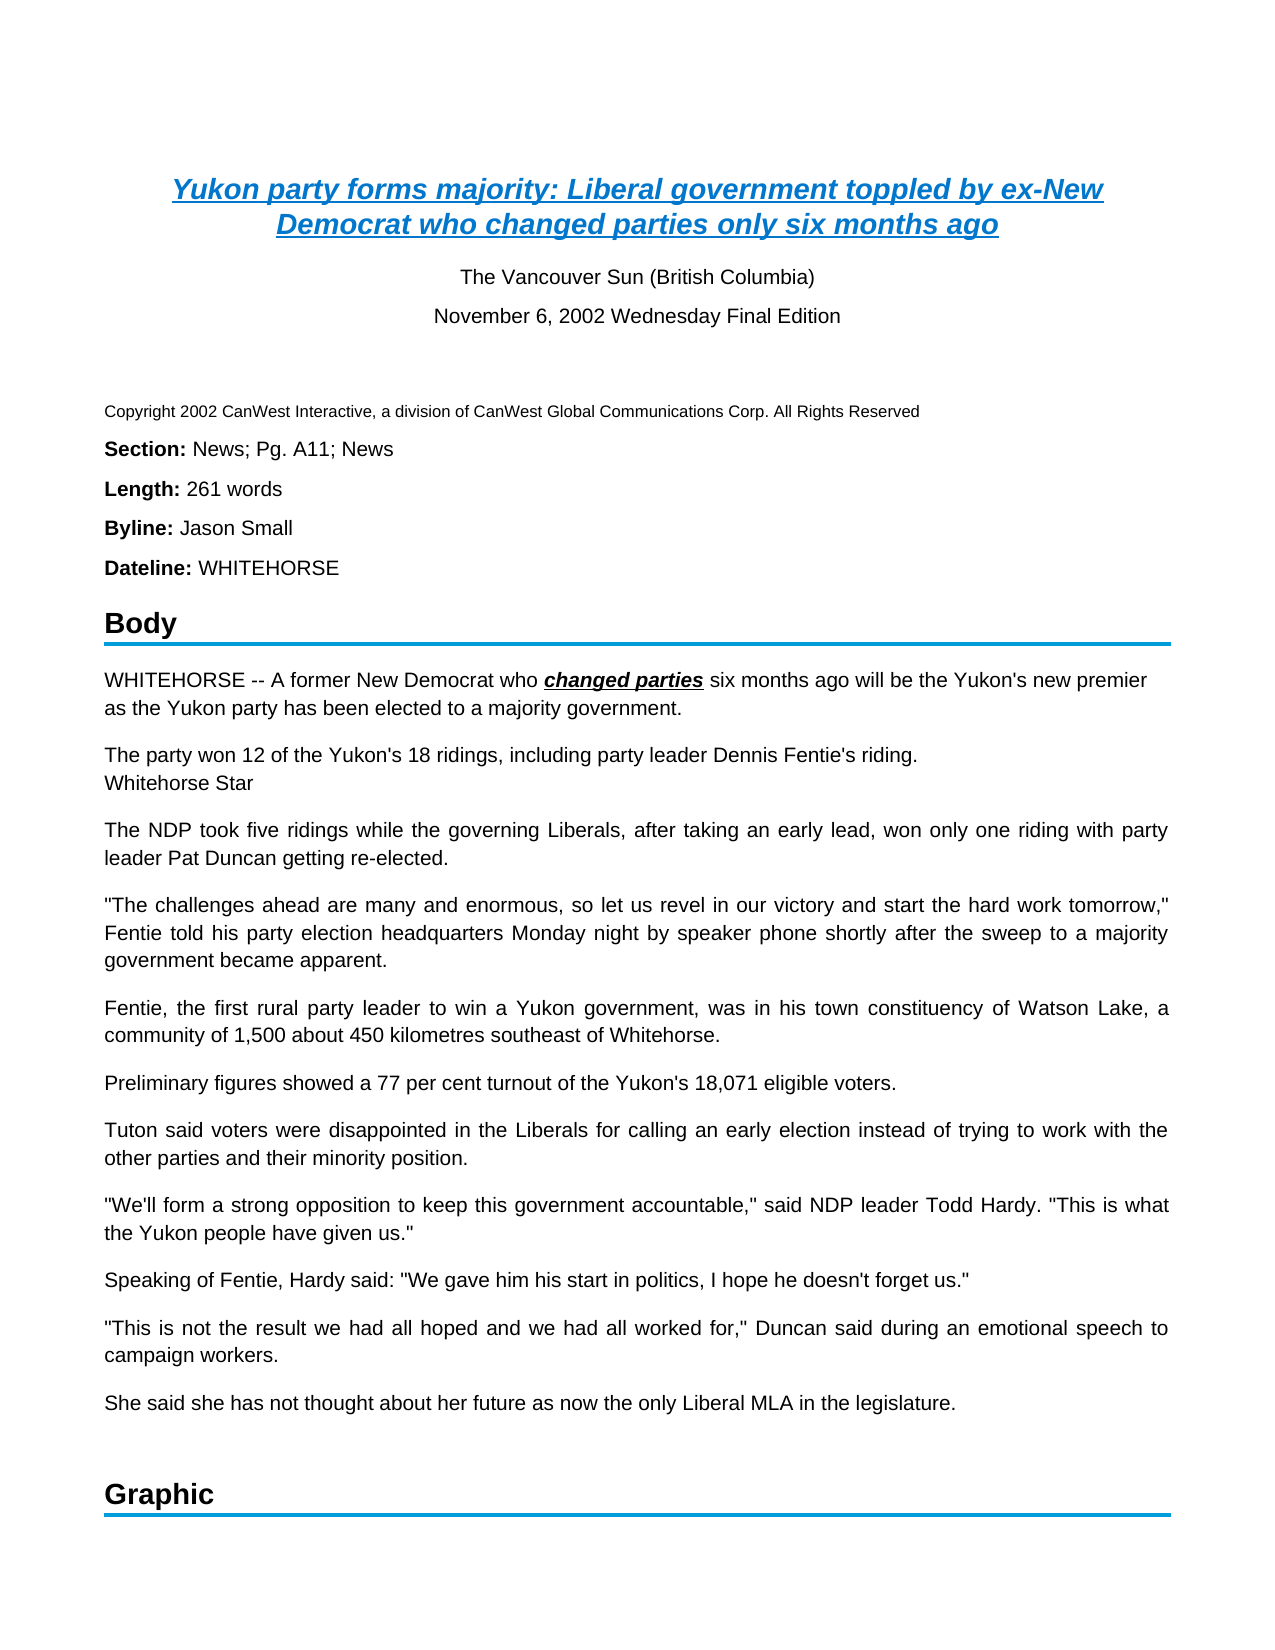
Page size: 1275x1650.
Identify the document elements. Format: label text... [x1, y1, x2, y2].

text Tuton said voters were disappointed in the Liberals for calling an early election instead of trying to work with the other parties and their minority position. [104, 1115, 1171, 1169]
text Section: News; Pg. A11; News [104, 434, 1171, 461]
text Length: 261 words [104, 473, 1171, 500]
text Whitehorse Star [104, 767, 1171, 794]
text Fentie, the first rural party leader to win a Yukon government, was in his town constituency of Watson Lake, a community of 1,500 about 450 kilometres southeast of Whitehorse. [104, 992, 1171, 1046]
text The party won 12 of the Yukon's 18 ridings, including party leader Dennis Fentie's riding. [104, 740, 1171, 767]
text Preliminary figures showed a 77 per cent turnout of the Yukon's 18,071 eligible voters. [104, 1067, 1171, 1094]
text Yukon party forms majority: Liberal government toppled by ex-New Democrat who changed parties only six months ago [104, 170, 1171, 241]
text "The challenges ahead are many and enormous, so let us revel in our victory and start the hard work tomorrow," Fentie told his party election headquarters Monday night by speaker phone shortly after the sweep to a majority government became apparent. [104, 890, 1171, 971]
text November 6, 2002 Wednesday Final Edition [104, 301, 1171, 328]
text "This is not the result we had all hoped and we had all worked for," Duncan said during an emotional speech to campaign workers. [104, 1313, 1171, 1367]
text The Vancouver Sun (British Columbia) [104, 262, 1171, 289]
text Body [104, 604, 1171, 640]
text WHITEHORSE -- A former New Democrat who changed parties six months ago will be the Yukon's new premier as the Yukon party has been elected to a majority government. [104, 665, 1171, 719]
text Copyright 2002 CanWest Interactive, a division of CanWest Global Communications Corp. All Rights Reserved [104, 369, 1171, 421]
text Graphic [104, 1440, 1171, 1511]
text Speaking of Fentie, Hardy said: "We gave him his start in politics, I hope he doesn't forget us." [104, 1265, 1171, 1292]
text She said she has not thought about her future as now the only Liberal MLA in the legislature. [104, 1388, 1171, 1415]
text Dateline: WHITEHORSE [104, 552, 1171, 579]
text Byline: Jason Small [104, 513, 1171, 540]
text The NDP took five ridings while the governing Liberals, after taking an early lead, won only one riding with party leader Pat Duncan getting re-elected. [104, 815, 1171, 869]
text "We'll form a strong opposition to keep this government accountable," said NDP leader Todd Hardy. "This is what the Yukon people have given us." [104, 1190, 1171, 1244]
